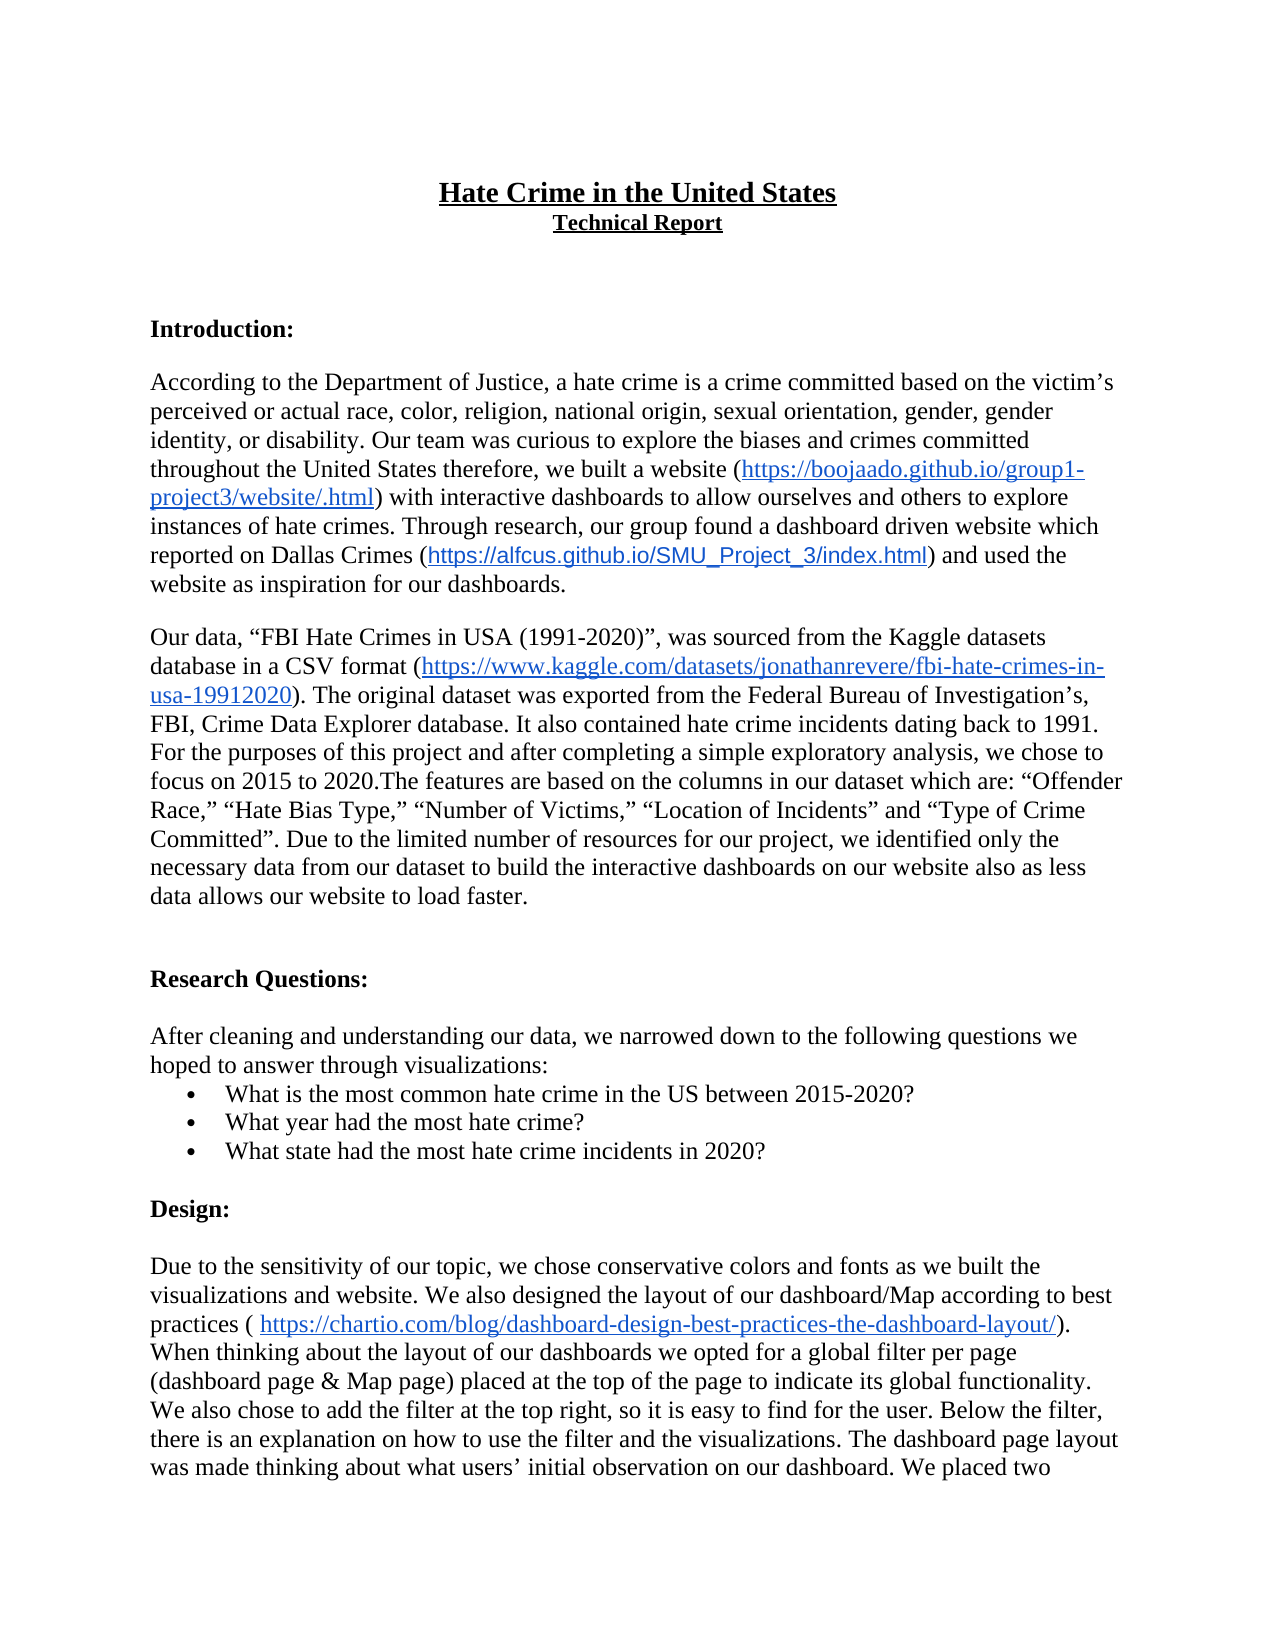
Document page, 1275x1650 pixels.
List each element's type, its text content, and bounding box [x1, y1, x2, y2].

text After cleaning and understanding our data, we narrowed down to the following questions we hoped to answer through visualizations: [150, 1021, 1125, 1079]
text Introduction: [150, 314, 1125, 342]
list What state had the most hate crime incidents in 2020? [187, 1136, 1125, 1165]
text Research Questions: [150, 964, 1125, 992]
text Design: [150, 1194, 1125, 1222]
list What is the most common hate crime in the US between 2015-2020? [187, 1079, 1125, 1107]
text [150, 1251, 1125, 1481]
text Our data, “FBI Hate Crimes in USA (1991-2020)”, was sourced from the Kaggle datasets database in a CSV format (https://www.kaggle.com/datasets/jonathanrevere/fbi-hate-crimes-in-usa-19912020). The original dataset was exported from the Federal Bureau of Investigation’s, FBI, Crime Data Explorer database. It also contained hate crime incidents dating back to 1991. For the purposes of this project and after completing a simple exploratory analysis, we chose to focus on 2015 to 2020.The features are based on the columns in our dataset which are: “Offender Race,” “Hate Bias Type,” “Number of Victims,” “Location of Incidents” and “Type of Crime Committed”. Due to the limited number of resources for our project, we identified only the necessary data from our dataset to build the interactive dashboards on our website also as less data allows our website to load faster. [150, 622, 1125, 910]
text According to the Department of Justice, a hate crime is a crime committed based on the victim’s perceived or actual race, color, religion, national origin, sexual orientation, gender, gender identity, or disability. Our team was curious to explore the biases and crimes committed throughout the United States therefore, we built a website (https://boojaado.github.io/group1-project3/website/.html) with interactive dashboards to allow ourselves and others to explore instances of hate crimes. Through research, our group found a dashboard driven website which reported on Dallas Crimes (https://alfcus.github.io/SMU_Project_3/index.html) and used the website as inspiration for our dashboards. [150, 367, 1125, 597]
text Hate Crime in the United States Technical Report [150, 175, 1125, 235]
list What year had the most hate crime? [187, 1107, 1125, 1136]
